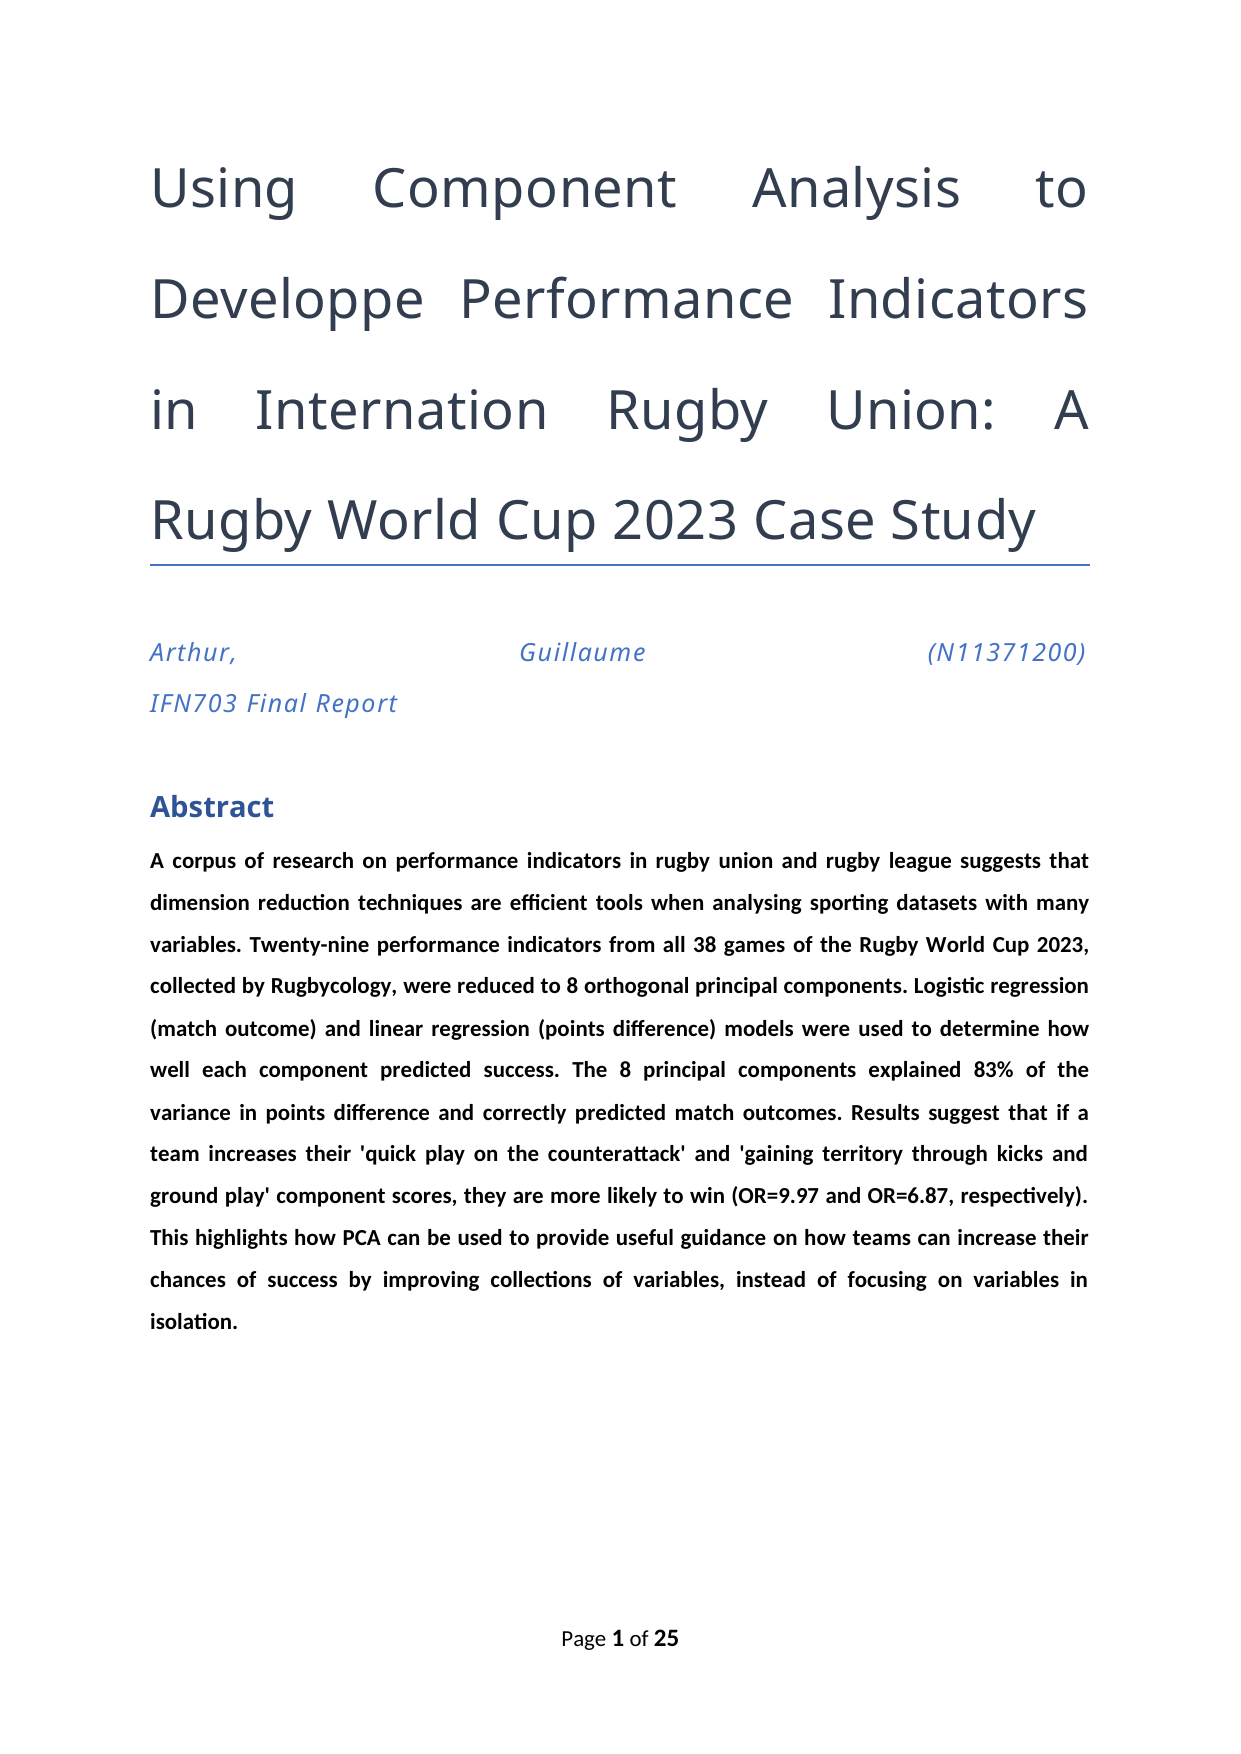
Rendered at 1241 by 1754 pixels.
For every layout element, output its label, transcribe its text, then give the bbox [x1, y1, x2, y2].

subtitle Abstract [150, 786, 1090, 826]
title Using Component Analysis to Developpe Performance Indicators in Internation Rugby Union: A Rugby World Cup 2023 Case Study [150, 150, 1090, 564]
subtitle Arthur, Guillaume (N11371200) IFN703 Final Report [150, 634, 1090, 719]
text A corpus of research on performance indicators in rugby union and rugby league suggests that dimension reduction techniques are efficient tools when analysing sporting datasets with many variables. Twenty-nine performance indicators from all 38 games of the Rugby World Cup 2023, collected by Rugbycology, were reduced to 8 orthogonal principal components. Logistic regression (match outcome) and linear regression (points difference) models were used to determine how well each component predicted success. The 8 principal components explained 83% of the variance in points difference and correctly predicted match outcomes. Results suggest that if a team increases their 'quick play on the counterattack' and 'gaining territory through kicks and ground play' component scores, they are more likely to win (OR=9.97 and OR=6.87, respectively). This highlights how PCA can be used to provide useful guidance on how teams can increase their chances of success by improving collections of variables, instead of focusing on variables in isolation. [150, 846, 1090, 1336]
